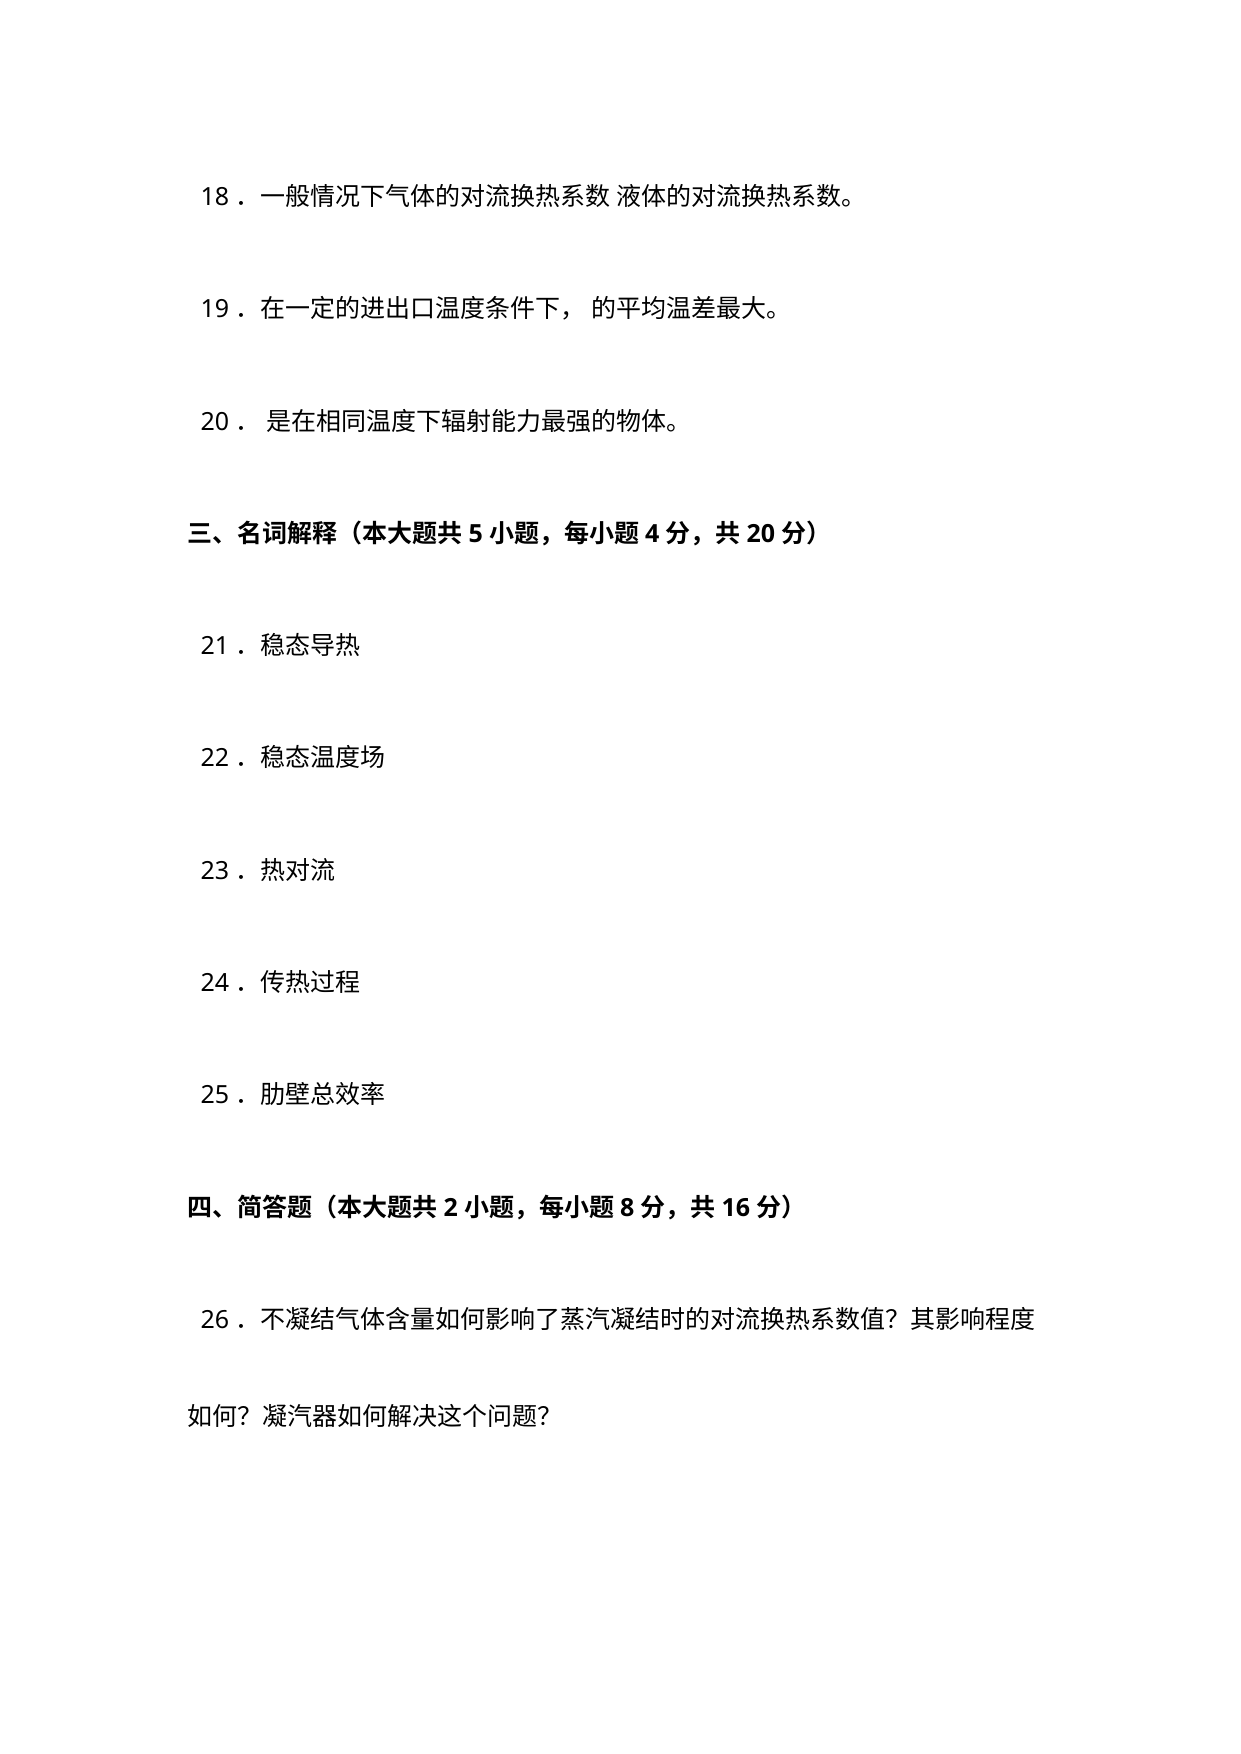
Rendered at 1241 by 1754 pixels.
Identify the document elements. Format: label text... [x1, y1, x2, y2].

text 22 ．稳态温度场 [187, 723, 1053, 788]
text 20 ． 是在相同温度下辐射能力最强的物体。 [187, 387, 1053, 452]
text 19 ．在一定的进出口温度条件下， 的平均温差最大。 [187, 274, 1053, 339]
text 18 ．一般情况下气体的对流换热系数 液体的对流换热系数。 [187, 162, 1053, 227]
text 四、简答题（本大题共 2 小题，每小题 8 分，共 16 分） [187, 1173, 1053, 1238]
text 三、名词解释（本大题共 5 小题，每小题 4 分，共 20 分） [187, 499, 1053, 564]
text 25 ．肋壁总效率 [187, 1060, 1053, 1125]
text 21 ．稳态导热 [187, 611, 1053, 676]
text 24 ．传热过程 [187, 948, 1053, 1013]
text 26 ．不凝结气体含量如何影响了蒸汽凝结时的对流换热系数值？其影响程度如何？凝汽器如何解决这个问题？ [187, 1285, 1053, 1447]
text 23 ．热对流 [187, 836, 1053, 901]
